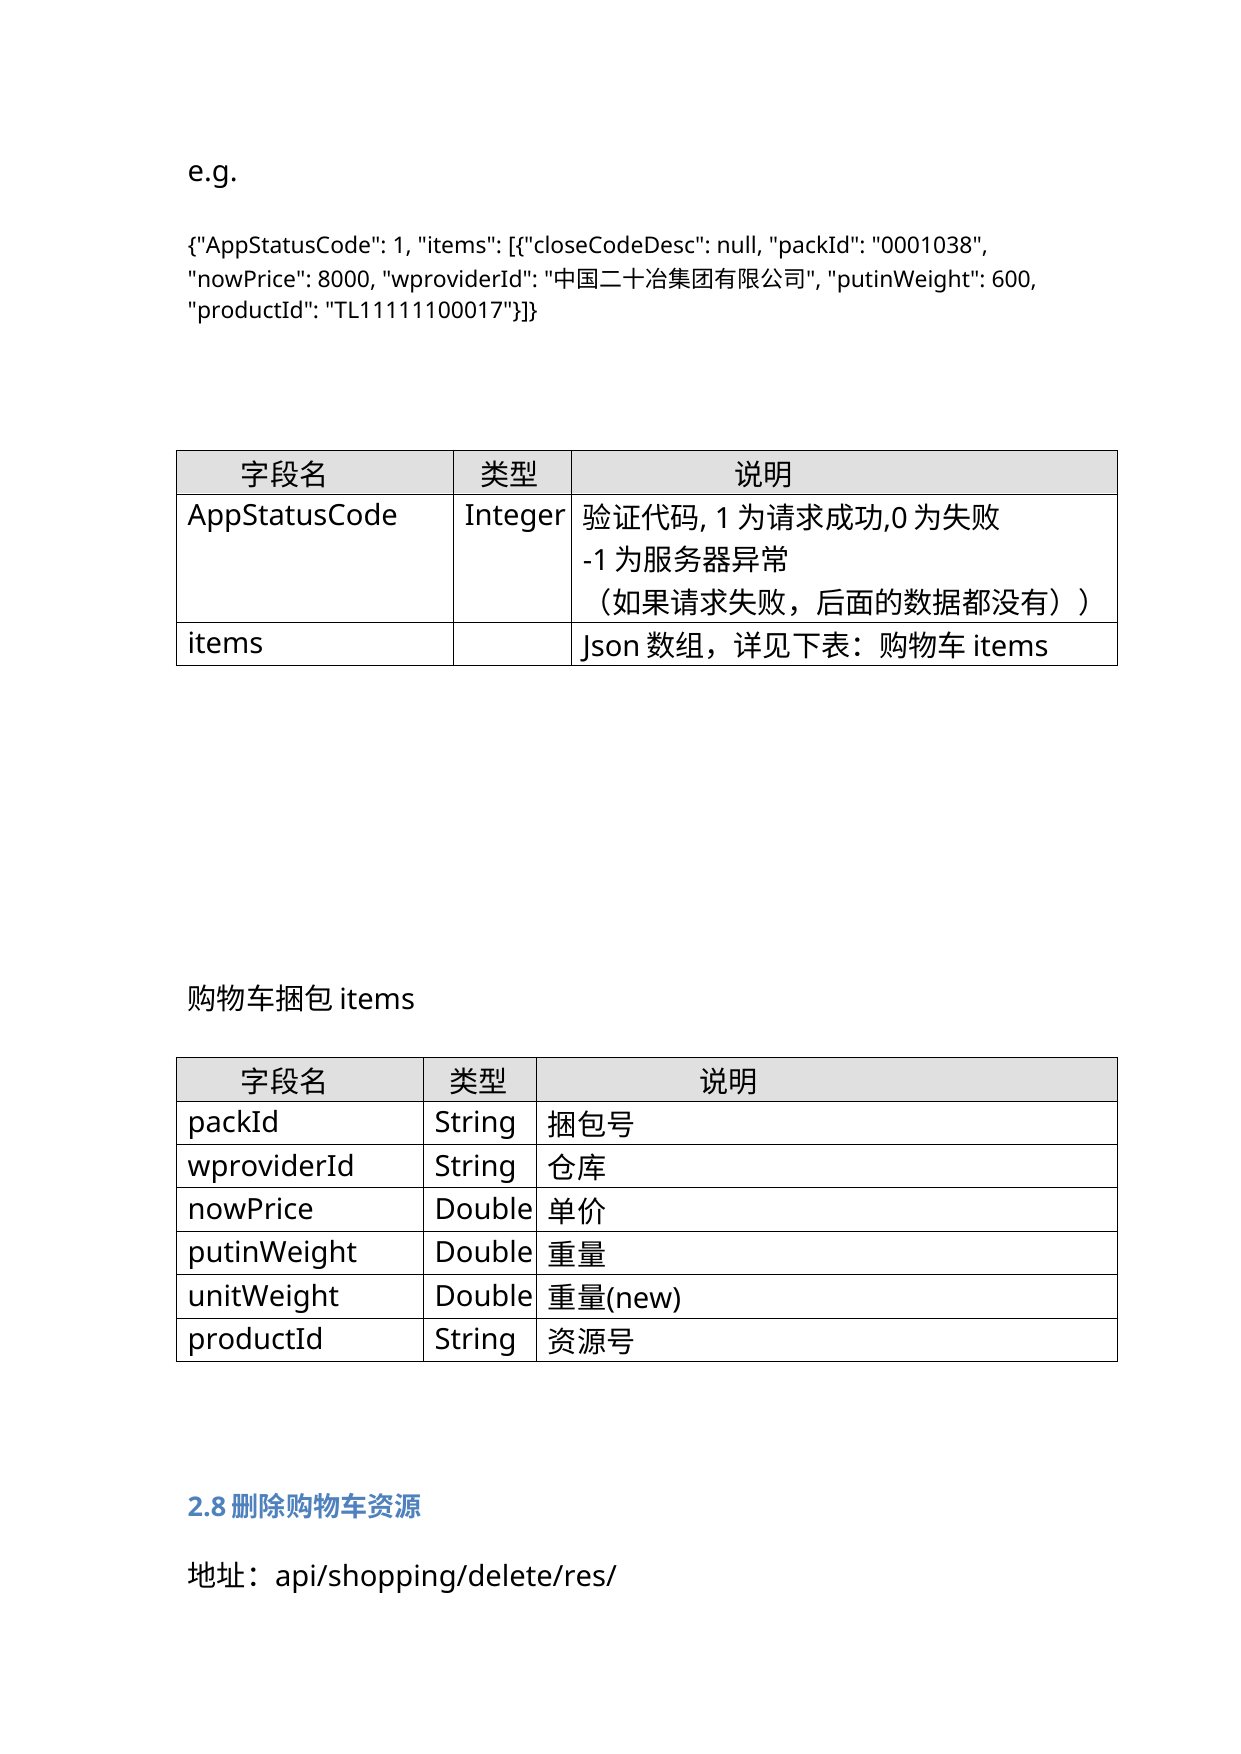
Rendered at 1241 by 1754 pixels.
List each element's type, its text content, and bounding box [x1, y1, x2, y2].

table_cell String [424, 1102, 536, 1144]
table_cell unitWeight [177, 1275, 423, 1317]
table_cell String [424, 1319, 536, 1361]
table_header 说明 [572, 451, 1117, 493]
text e.g. [187, 150, 1053, 190]
table_cell items [177, 623, 453, 665]
text 地址：api/shopping/delete/res/ [187, 1553, 1133, 1595]
table_cell 仓库 [537, 1145, 1117, 1187]
subtitle 2.8删除购物车资源 [187, 1485, 1053, 1524]
table_cell wproviderId [177, 1145, 423, 1187]
table_header 字段名 [177, 451, 453, 493]
text 购物车捆包items [187, 975, 1133, 1018]
table_header 字段名 [177, 1058, 423, 1101]
table_header 类型 [424, 1058, 536, 1101]
table_cell 资源号 [537, 1319, 1117, 1361]
table_cell 单价 [537, 1188, 1117, 1231]
table_cell 重量(new) [537, 1275, 1117, 1317]
table_cell Json数组，详见下表：购物车items [572, 623, 1117, 665]
table_cell String [424, 1145, 536, 1187]
table_cell 重量 [537, 1232, 1117, 1274]
text {"AppStatusCode": 1, "items": [{"closeCodeDesc": null, "packId": "0001038", "nowPrice": 8000, "wproviderId": "中国二十冶集团有限公司", "putinWeight": 600, "productId": "TL11111100017"}]} [187, 229, 1053, 325]
table_cell nowPrice [177, 1188, 423, 1231]
table_cell Double [424, 1275, 536, 1317]
table_header 类型 [454, 451, 571, 493]
table_cell AppStatusCode [177, 495, 453, 622]
table_cell Integer [454, 495, 571, 622]
table_cell 验证代码, 1为请求成功,0为失败 -1为服务器异常 （如果请求失败，后面的数据都没有）） [572, 495, 1117, 622]
table_cell Double [424, 1188, 536, 1231]
table_cell putinWeight [177, 1232, 423, 1274]
table_cell productId [177, 1319, 423, 1361]
table_cell [454, 623, 571, 665]
table_cell packId [177, 1102, 423, 1144]
table_cell Double [424, 1232, 536, 1274]
table_header 说明 [537, 1058, 1117, 1101]
table_cell 捆包号 [537, 1102, 1117, 1144]
